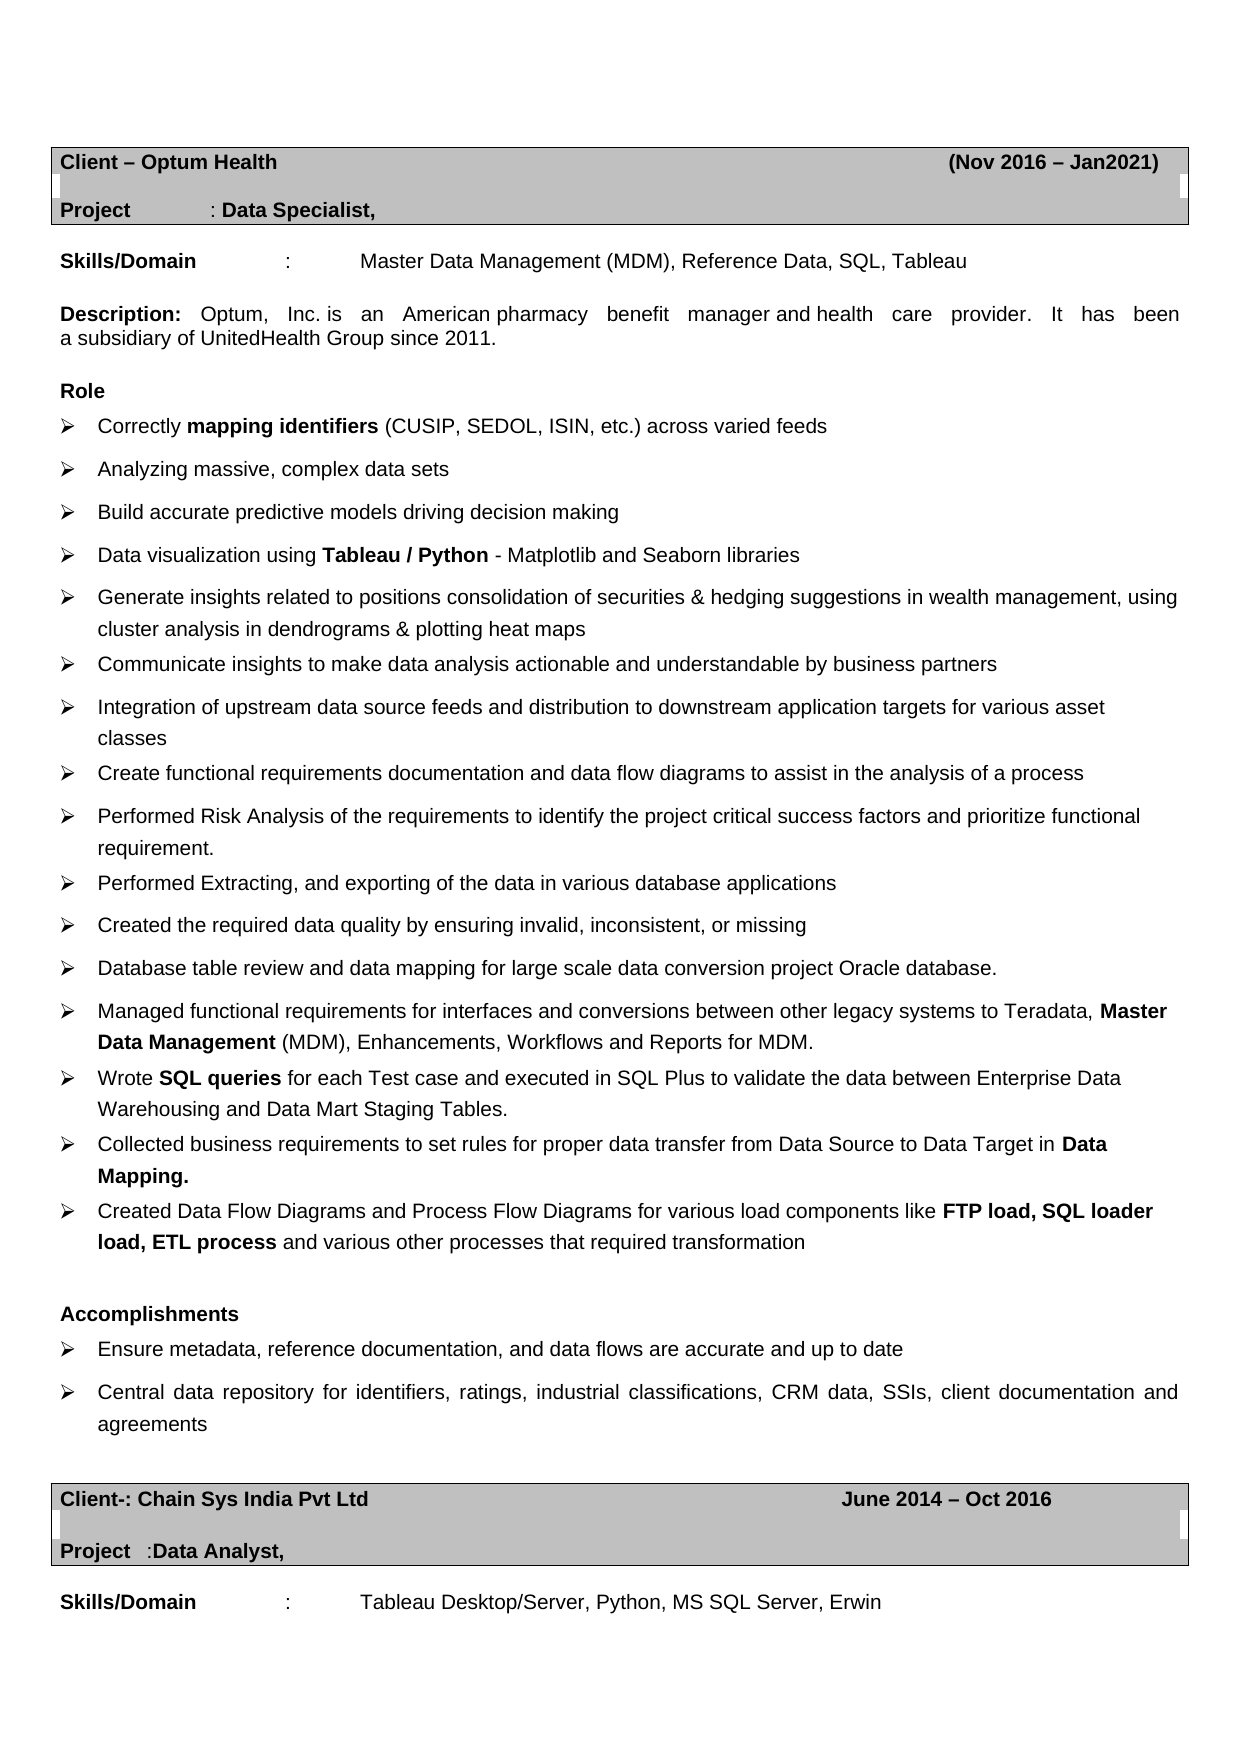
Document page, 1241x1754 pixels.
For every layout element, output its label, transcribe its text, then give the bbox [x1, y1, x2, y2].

list Database table review and data mapping for large scale data conversion project Oracle database. [60, 945, 1180, 987]
list Data visualization using Tableau / Python - Matplotlib and Seaborn libraries [60, 531, 1180, 574]
text Client – Optum Health (Nov 2016 – Jan2021) [52, 148, 1188, 174]
list Managed functional requirements for interfaces and conversions between other legacy systems to Teradata, Master Data Management (MDM), Enhancements, Workflows and Reports for MDM. [60, 987, 1180, 1054]
list Ensure metadata, reference documentation, and data flows are accurate and up to date [60, 1326, 1180, 1369]
list Integration of upstream data source feeds and distribution to downstream application targets for various asset classes [60, 683, 1180, 750]
text Accomplishments [60, 1302, 1240, 1326]
list Generate insights related to positions consolidation of securities & hedging suggestions in wealth management, using cluster analysis in dendrograms & plotting heat maps [60, 574, 1180, 641]
list Performed Extracting, and exporting of the data in various database applications [60, 859, 1180, 902]
list Performed Risk Analysis of the requirements to identify the project critical success factors and prioritize functional requirement. [60, 793, 1180, 859]
list Analyzing massive, complex data sets [60, 446, 1180, 488]
text Skills/Domain : Master Data Management (MDM), Reference Data, SQL, Tableau [60, 249, 1180, 273]
list Central data repository for identifiers, ratings, industrial classifications, CRM data, SSIs, client documentation and agreements [60, 1369, 1180, 1435]
text Role [60, 379, 1240, 403]
list Collected business requirements to set rules for proper data transfer from Data Source to Data Target in Data Mapping. [60, 1121, 1180, 1187]
list Correctly mapping identifiers (CUSIP, SEDOL, ISIN, etc.) across varied feeds [60, 403, 1180, 446]
list Created Data Flow Diagrams and Process Flow Diagrams for various load components like FTP load, SQL loader load, ETL process and various other processes that required transformation [60, 1187, 1180, 1254]
text Description: Optum, Inc. is an American pharmacy benefit manager and health care provider. It has been a subsidiary of UnitedHealth Group since 2011. [60, 302, 1180, 350]
list Wrote SQL queries for each Test case and executed in SQL Plus to validate the data between Enterprise Data Warehousing and Data Mart Staging Tables. [60, 1054, 1180, 1121]
text Client-: Chain Sys India Pvt Ltd June 2014 – Oct 2016 [52, 1484, 1188, 1510]
list Build accurate predictive models driving decision making [60, 488, 1180, 531]
text Project :Data Analyst, [52, 1536, 1188, 1565]
text Project : Data Specialist, [52, 195, 1188, 224]
text Skills/Domain : Tableau Desktop/Server, Python, MS SQL Server, Erwin [60, 1590, 1180, 1614]
list Communicate insights to make data analysis actionable and understandable by business partners [60, 641, 1180, 683]
list Created the required data quality by ensuring invalid, inconsistent, or missing [60, 902, 1180, 945]
list Create functional requirements documentation and data flow diagrams to assist in the analysis of a process [60, 750, 1180, 793]
